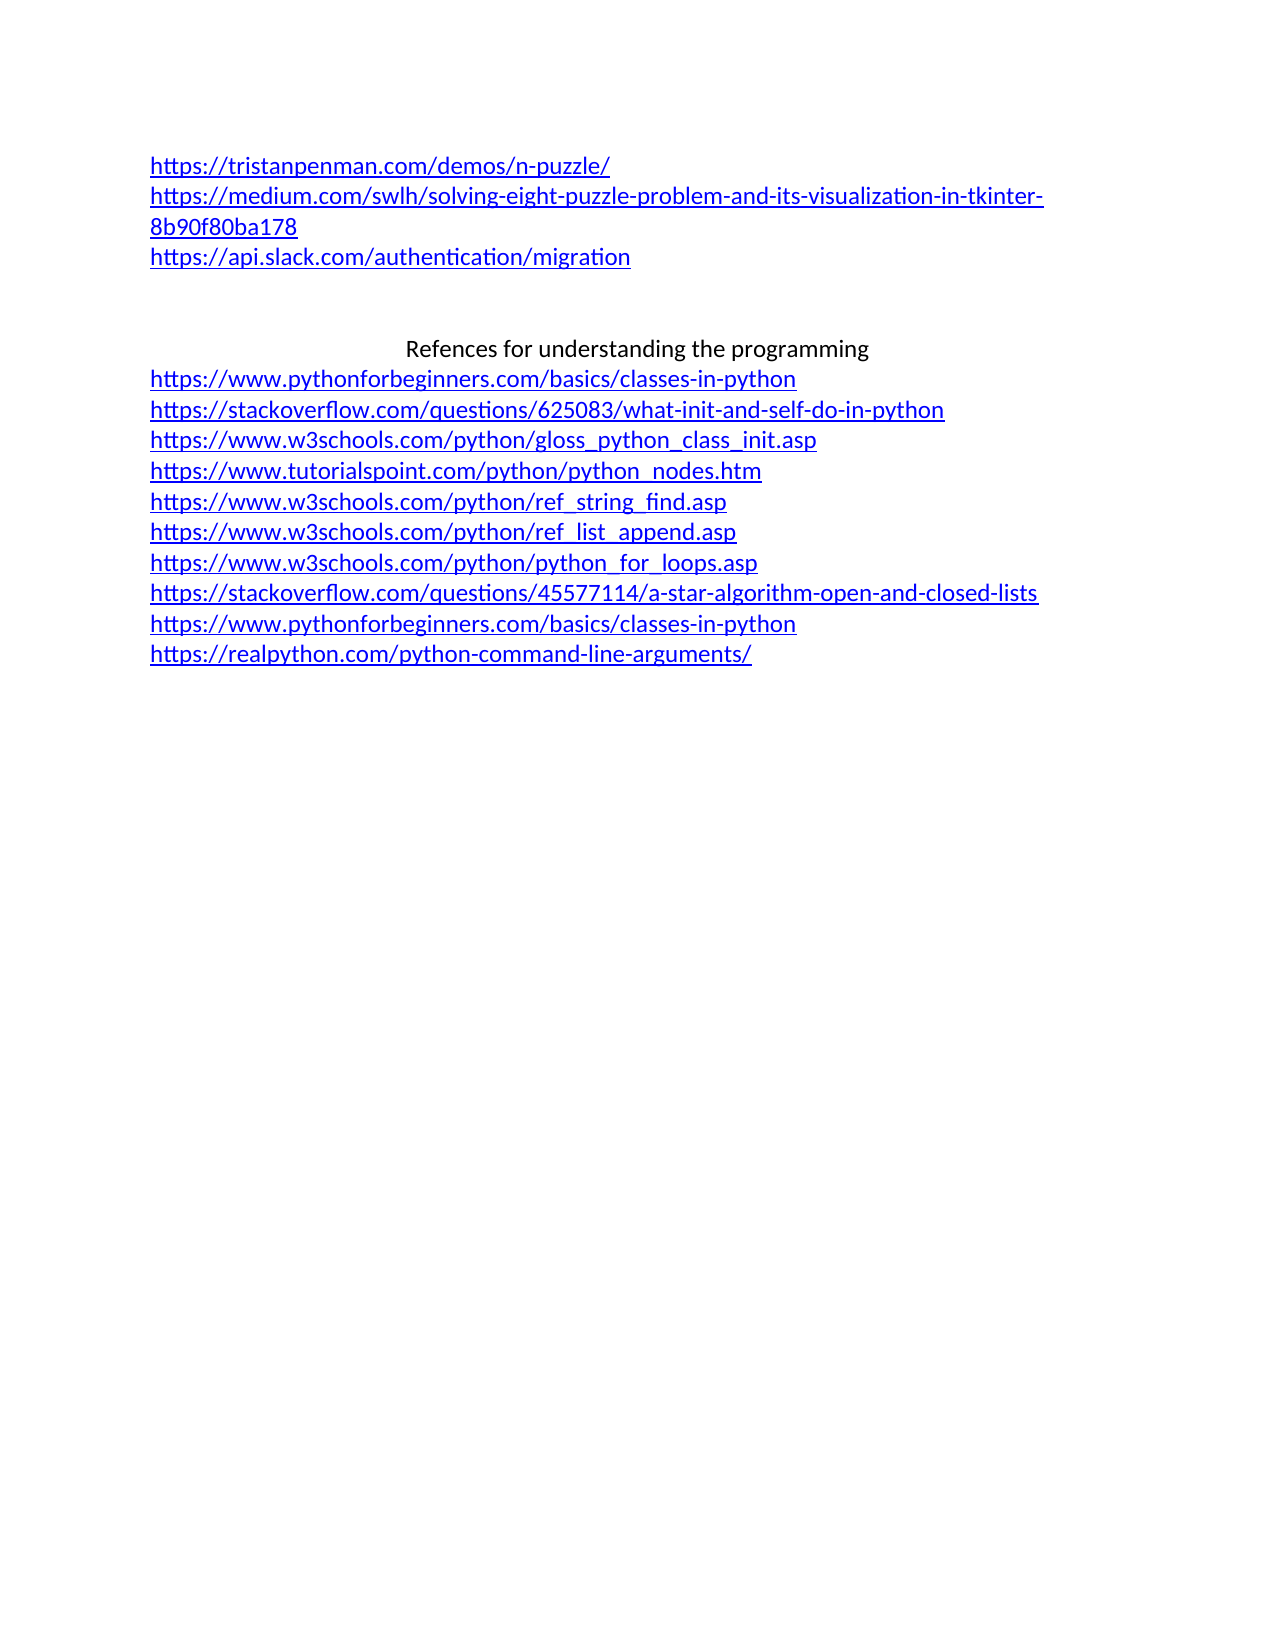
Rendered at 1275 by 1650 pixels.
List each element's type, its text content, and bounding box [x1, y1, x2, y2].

text https://www.pythonforbeginners.com/basics/classes-in-python [150, 608, 1125, 638]
text https://medium.com/swlh/solving-eight-puzzle-problem-and-its-visualization-in-tkinter-8b90f80ba178 [150, 181, 1125, 242]
text https://www.w3schools.com/python/python_for_loops.asp [150, 547, 1125, 577]
text Refences for understanding the programming [150, 333, 1125, 364]
text https://tristanpenman.com/demos/n-puzzle/ [150, 150, 1125, 181]
text https://realpython.com/python-command-line-arguments/ [150, 638, 1125, 669]
text https://www.tutorialspoint.com/python/python_nodes.htm [150, 455, 1125, 486]
text https://stackoverflow.com/questions/45577114/a-star-algorithm-open-and-closed-lists [150, 577, 1125, 608]
text https://www.w3schools.com/python/ref_list_append.asp [150, 516, 1125, 547]
text https://www.w3schools.com/python/ref_string_find.asp [150, 486, 1125, 516]
text https://www.pythonforbeginners.com/basics/classes-in-python [150, 364, 1125, 394]
text https://stackoverflow.com/questions/625083/what-init-and-self-do-in-python [150, 394, 1125, 425]
text https://api.slack.com/authentication/migration [150, 242, 1125, 272]
text https://www.w3schools.com/python/gloss_python_class_init.asp [150, 425, 1125, 455]
